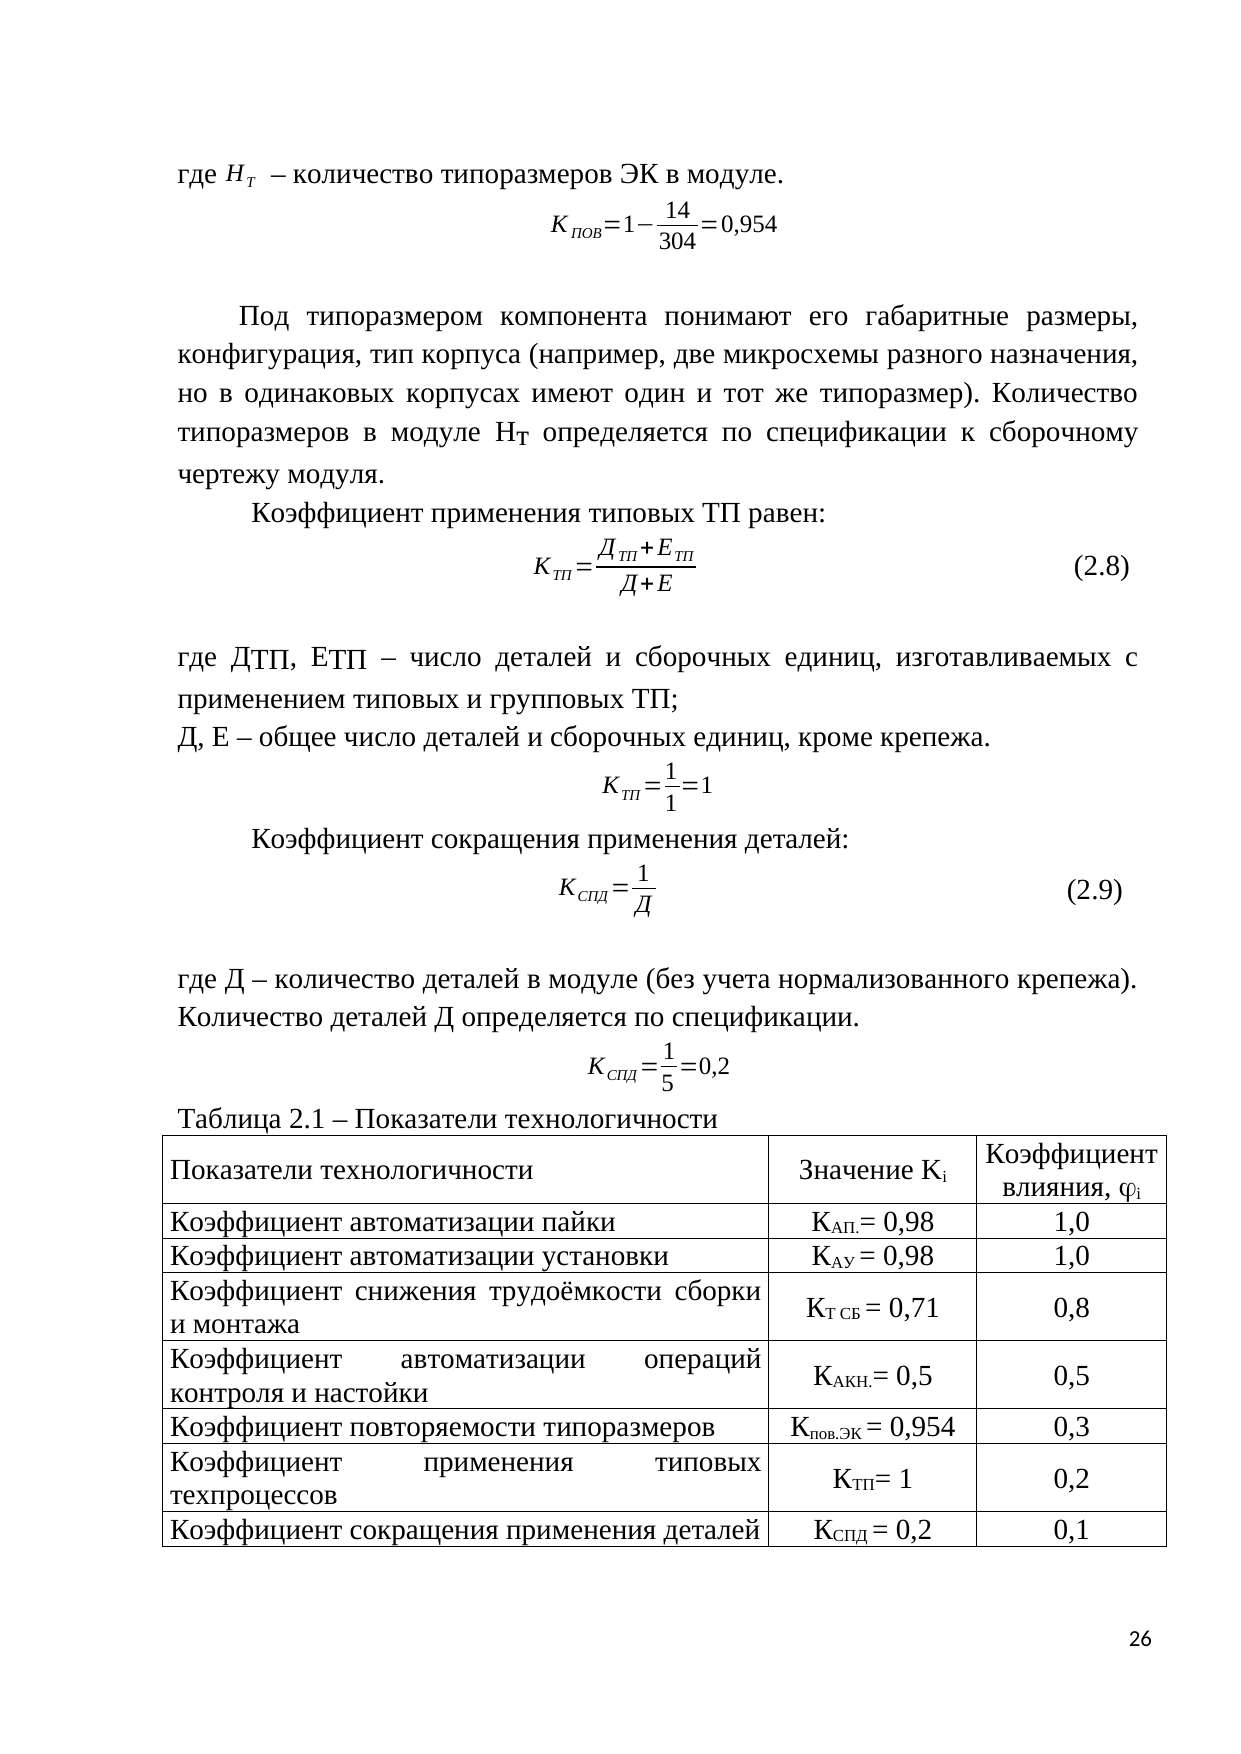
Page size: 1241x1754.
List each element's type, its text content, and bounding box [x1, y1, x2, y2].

table_header Коэффициент влияния, ji [977, 1136, 1166, 1203]
table_cell Коэффициент автоматизации установки [163, 1239, 768, 1272]
text Коэффициент сокращения применения деталей: [177, 821, 1137, 854]
text где – количество типоразмеров ЭК в модуле. [177, 157, 1150, 191]
table_header [177, 860, 974, 922]
table_cell КТ СБ = 0,71 [769, 1273, 976, 1340]
table_cell Коэффициент снижения трудоёмкости сборки и монтажа [163, 1273, 768, 1340]
table_cell 1,0 [977, 1204, 1166, 1237]
table_cell КАУ = 0,98 [769, 1239, 976, 1272]
table_cell 0,8 [977, 1273, 1166, 1340]
table_cell Коэффициент сокращения применения деталей [163, 1512, 768, 1546]
text где ДТП, ЕТП – число деталей и сборочных единиц, изготавливаемых с применением типовых и групповых ТП; [177, 639, 1138, 714]
table_cell КАП.= 0,98 [769, 1204, 976, 1237]
table_header Показатели технологичности [163, 1136, 768, 1203]
text Д, Е – общее число деталей и сборочных единиц, кроме крепежа. [177, 719, 1137, 753]
table_cell Коэффициент автоматизации пайки [163, 1204, 768, 1237]
table_cell Кпов.ЭК = 0,954 [769, 1409, 976, 1443]
table_header Значение Ki [769, 1136, 976, 1203]
table_cell 1,0 [977, 1239, 1166, 1272]
text Под типоразмером компонента понимают его габаритные размеры, конфигурация, тип корпуса (например, две микросхемы разного назначения, но в одинаковых корпусах имеют один и тот же типоразмер). Количество типоразмеров в модуле Нт определяется по спецификации к сборочному чертежу модуля. [177, 298, 1139, 490]
text где Д – количество деталей в модуле (без учета нормализованного крепежа). Количество деталей Д определяется по спецификации. [177, 961, 1139, 1033]
table_header (2.8) [989, 534, 1152, 600]
table_cell КАКН.= 0,5 [769, 1341, 976, 1408]
text Коэффициент применения типовых ТП равен: [177, 495, 1150, 528]
table_cell Коэффициент повторяемости типоразмеров [163, 1409, 768, 1443]
table_cell 0,5 [977, 1341, 1166, 1408]
table_header [177, 534, 989, 600]
table_cell КСПД = 0,2 [769, 1512, 976, 1546]
table_cell КТП= 1 [769, 1444, 976, 1511]
table_cell Коэффициент применения типовых техпроцессов [163, 1444, 768, 1511]
table_header (2.9) [974, 860, 1152, 922]
table_cell 0,3 [977, 1409, 1166, 1443]
text Таблица 2.1 – Показатели технологичности [177, 1101, 1152, 1135]
table_cell 0,2 [977, 1444, 1166, 1511]
table_cell Коэффициент автоматизации операций контроля и настойки [163, 1341, 768, 1408]
table_cell 0,1 [977, 1512, 1166, 1546]
